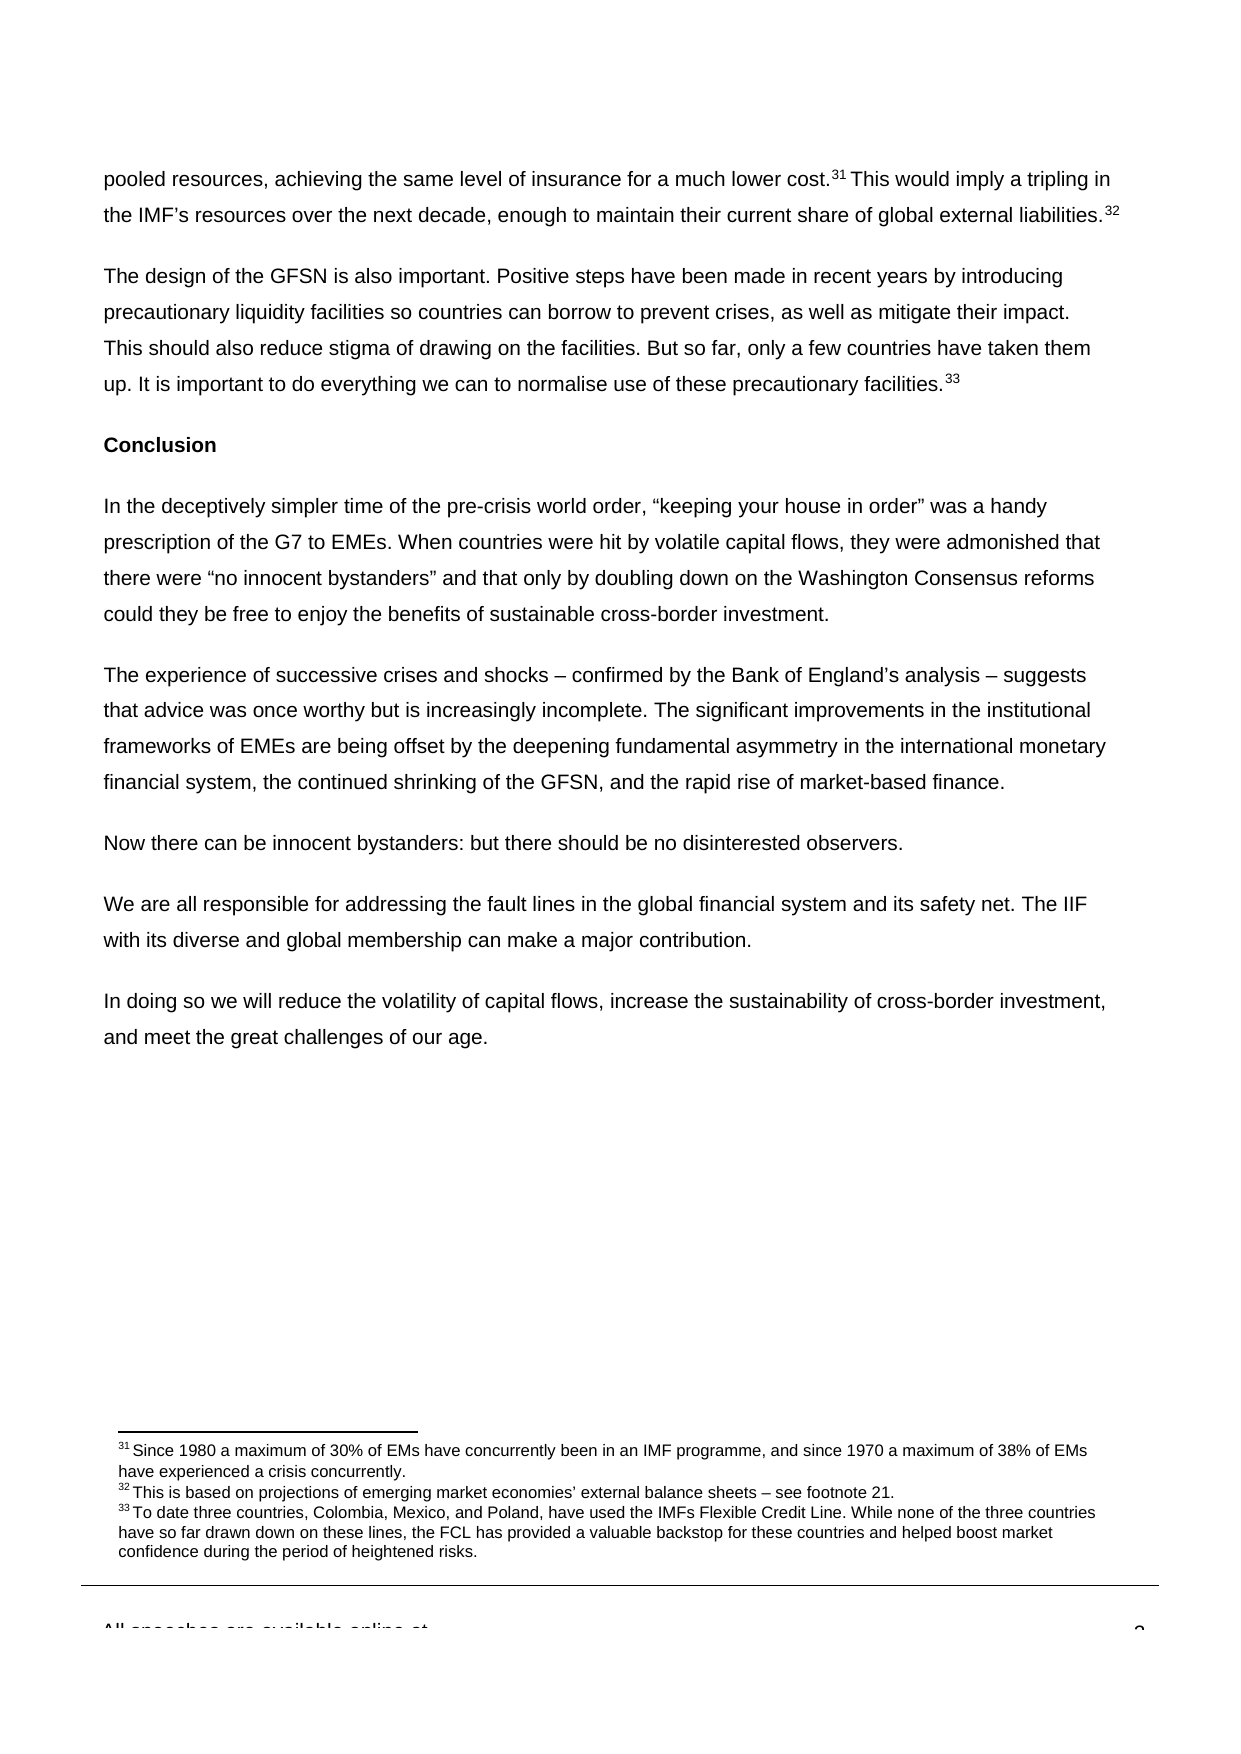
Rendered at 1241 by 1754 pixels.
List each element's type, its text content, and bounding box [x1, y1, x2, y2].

text The experience of successive crises and shocks – confirmed by the Bank of England’s analysis – suggests that advice was once worthy but is increasingly incomplete. The significant improvements in the institutional frameworks of EMEs are being offset by the deepening fundamental asymmetry in the international monetary financial system, the continued shrinking of the GFSN, and the rapid rise of market-based finance. [103, 662, 1109, 794]
text In the deceptively simpler time of the pre-crisis world order, “keeping your house in order” was a handy prescription of the G7 to EMEs. When countries were hit by volatile capital flows, they were admonished that there were “no innocent bystanders” and that only by doubling down on the Washington Consensus reforms could they be free to enjoy the benefits of sustainable cross-border investment. [103, 494, 1118, 625]
text 33 To date three countries, Colombia, Mexico, and Poland, have used the IMFs Flexible Credit Line. While none of the three countries have so far drawn down on these lines, the FCL has provided a valuable backstop for these countries and helped boost market confidence during the period of heightened risks. [118, 1502, 1118, 1561]
text The design of the GFSN is also important. Positive steps have been made in recent years by introducing precautionary liquidity facilities so countries can borrow to prevent crises, as well as mitigate their impact. This should also reduce stigma of drawing on the facilities. But so far, only a few countries have taken them up. It is important to do everything we can to normalise use of these precautionary facilities.33 [103, 263, 1104, 396]
text 32 This is based on projections of emerging market economies’ external balance sheets – see footnote 21. [118, 1483, 1240, 1502]
text We are all responsible for addressing the fault lines in the global financial system and its safety net. The IIF with its diverse and global membership can make a major contribution. [103, 892, 1118, 952]
text pooled resources, achieving the same level of insurance for a much lower cost.31 This would imply a tripling in the IMF’s resources over the next decade, enough to maintain their current share of global external liabilities.32 [103, 167, 1122, 227]
text In doing so we will reduce the volatility of capital flows, increase the sustainability of cross-border investment, and meet the great challenges of our age. [103, 989, 1109, 1049]
subtitle Conclusion [103, 432, 1240, 456]
text Now there can be innocent bystanders: but there should be no disinterested observers. [103, 831, 1240, 855]
text 31 Since 1980 a maximum of 30% of EMs have concurrently been in an IMF programme, and since 1970 a maximum of 38% of EMs have experienced a crisis concurrently. [118, 1432, 1089, 1481]
